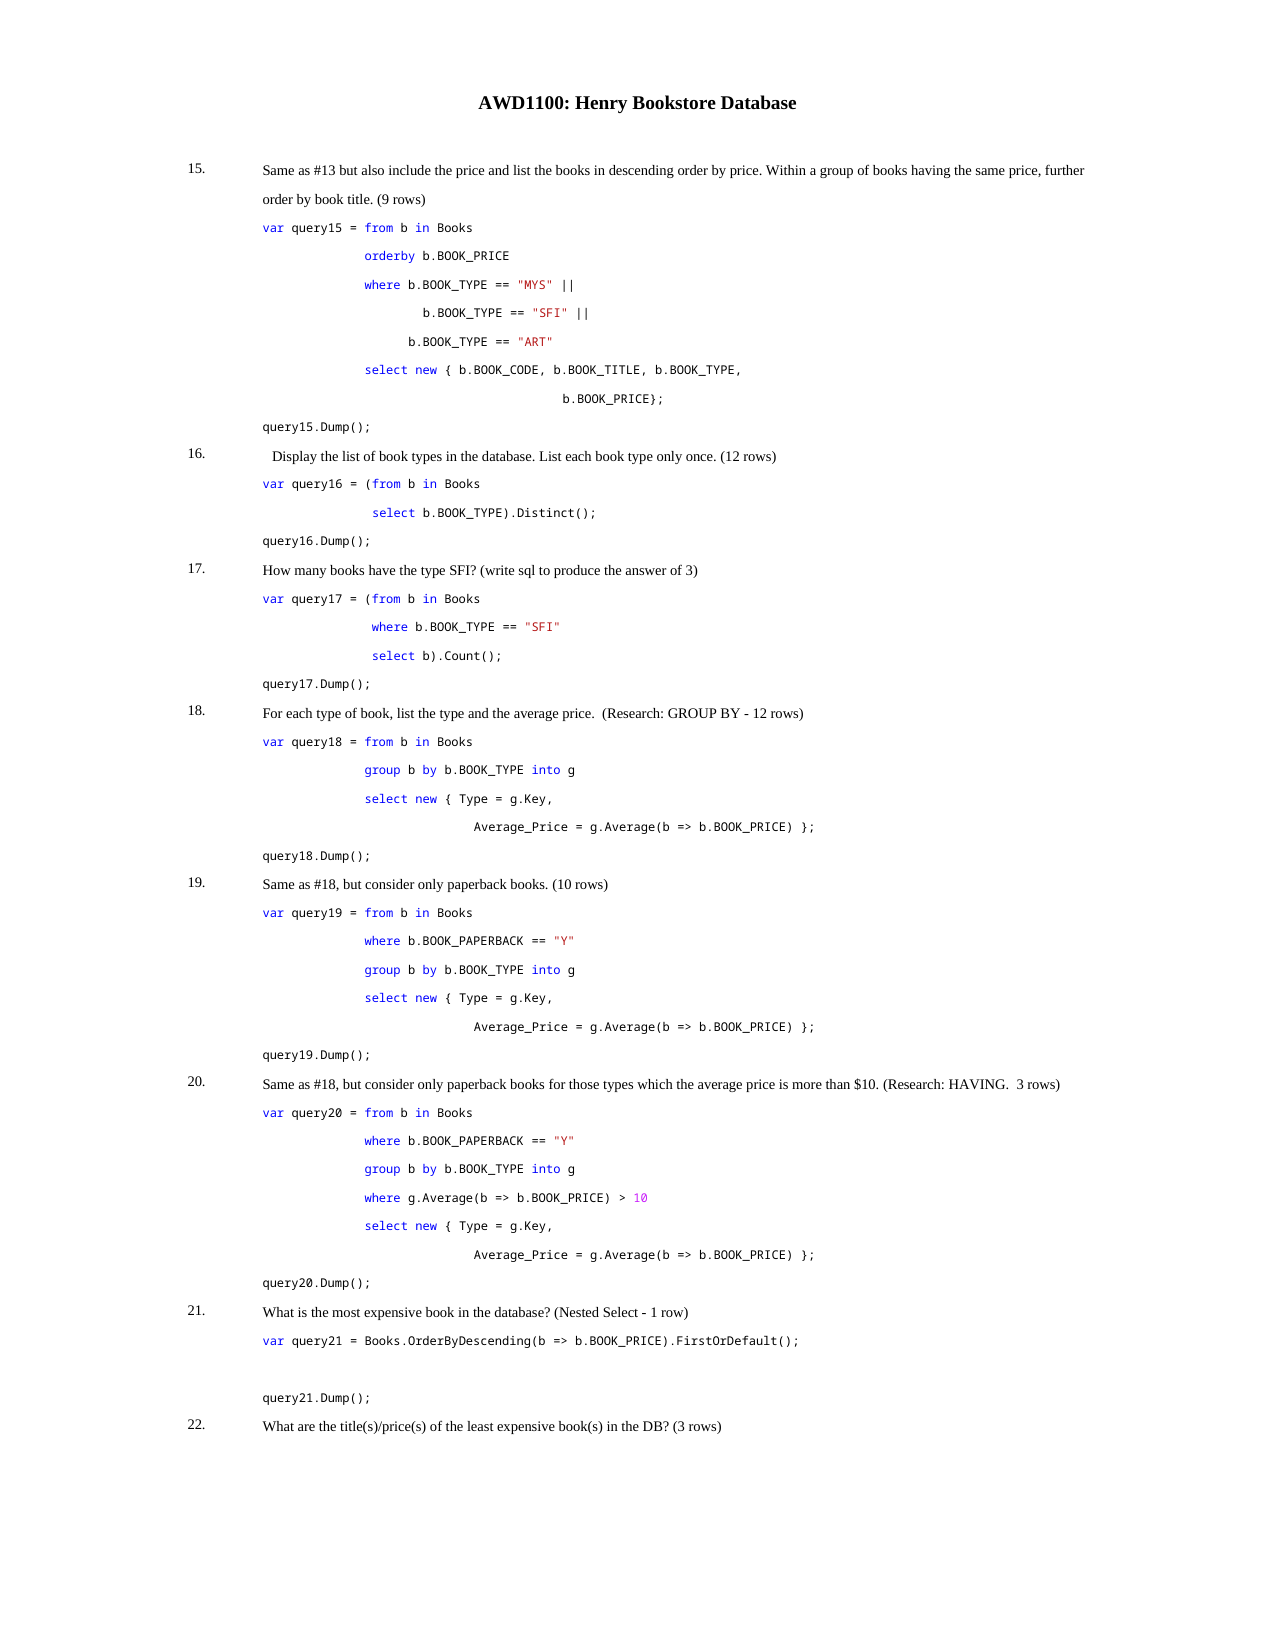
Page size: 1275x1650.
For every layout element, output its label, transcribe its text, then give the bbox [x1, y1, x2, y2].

text var query21 = Books.OrderByDescending(b => b.BOOK_PRICE).FirstOrDefault(); query21.Dump(); [262, 1320, 1087, 1406]
list Same as #18, but consider only paperback books. (10 rows) [187, 864, 1087, 892]
list For each type of book, list the type and the average price. (Research: GROUP BY - 12 rows) [187, 692, 1087, 721]
list Same as #13 but also include the price and list the books in descending order by price. Within a group of books having the same price, further order by book title. (9 rows) [187, 150, 1087, 207]
list Same as #18, but consider only paperback books for those types which the average price is more than $10. (Research: HAVING. 3 rows) [187, 1063, 1087, 1092]
list How many books have the type SFI? (write sql to produce the answer of 3) [187, 550, 1087, 578]
text var query17 = (from b in Books where b.BOOK_TYPE == "SFI" select b).Count(); query17.Dump(); [262, 578, 1087, 692]
text query15.Dump(); [187, 407, 1087, 435]
list What are the title(s)/price(s) of the least expensive book(s) in the DB? (3 rows) [187, 1406, 1087, 1435]
list Display the list of book types in the database. List each book type only once. (12 rows) [187, 435, 1087, 464]
text var query16 = (from b in Books select b.BOOK_TYPE).Distinct(); query16.Dump(); [262, 464, 1087, 549]
text var query18 = from b in Books group b by b.BOOK_TYPE into g select new { Type = g.Key, Average_Price = g.Average(b => b.BOOK_PRICE) }; query18.Dump(); [262, 721, 1087, 863]
text b.BOOK_PRICE}; [487, 378, 1087, 407]
text var query19 = from b in Books where b.BOOK_PAPERBACK == "Y" group b by b.BOOK_TYPE into g select new { Type = g.Key, Average_Price = g.Average(b => b.BOOK_PRICE) }; query19.Dump(); [262, 893, 1087, 1063]
text var query15 = from b in Books orderby b.BOOK_PRICE where b.BOOK_TYPE == "MYS" || b.BOOK_TYPE == "SFI" || b.BOOK_TYPE == "ART" select new { b.BOOK_CODE, b.BOOK_TITLE, b.BOOK_TYPE, [262, 208, 1087, 378]
text var query20 = from b in Books where b.BOOK_PAPERBACK == "Y" group b by b.BOOK_TYPE into g where g.Average(b => b.BOOK_PRICE) > 10 select new { Type = g.Key, Average_Price = g.Average(b => b.BOOK_PRICE) }; query20.Dump(); [262, 1092, 1087, 1291]
list What is the most expensive book in the database? (Nested Select - 1 row) [187, 1292, 1087, 1320]
